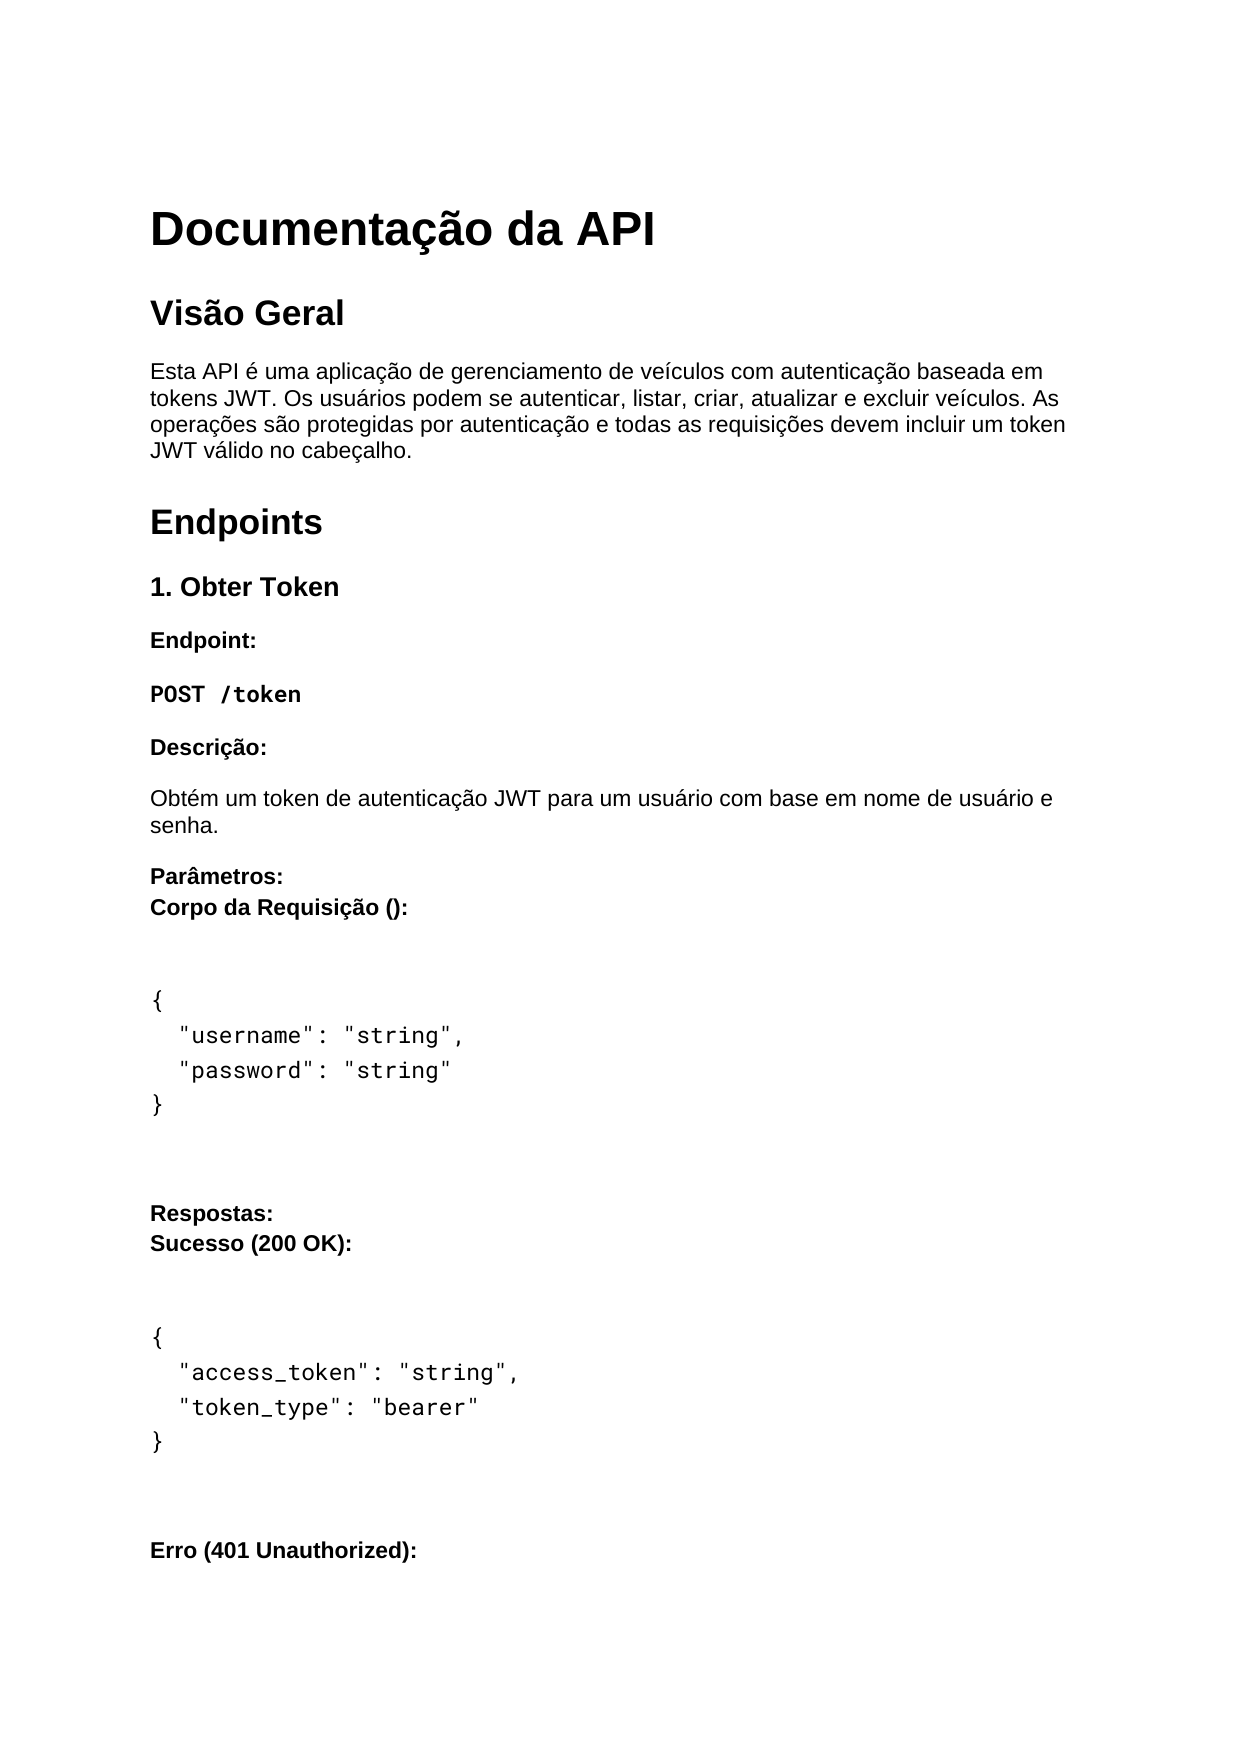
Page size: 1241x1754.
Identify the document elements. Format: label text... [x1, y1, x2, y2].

text "token_type": "bearer" [150, 1391, 1090, 1421]
text Sucesso (200 OK): { [150, 1230, 1090, 1352]
subtitle Endpoints [150, 501, 1090, 542]
text "access_token": "string", [150, 1356, 1090, 1387]
subtitle 1. Obter Token [150, 571, 1090, 602]
subtitle Descrição: [150, 734, 1090, 760]
text POST /token [150, 679, 1090, 709]
subtitle Parâmetros: [150, 863, 1090, 889]
subtitle Endpoint: [150, 627, 1090, 654]
subtitle Visão Geral [150, 293, 1090, 333]
subtitle Documentação da API [150, 200, 1090, 255]
text Esta API é uma aplicação de gerenciamento de veículos com autenticação baseada em tokens JWT. Os usuários podem se autenticar, listar, criar, atualizar e excluir veículos. As operações são protegidas por autenticação e todas as requisições devem incluir um token JWT válido no cabeçalho. [150, 358, 1090, 464]
text Obtém um token de autenticação JWT para um usuário com base em nome de usuário e senha. [150, 785, 1090, 838]
subtitle Respostas: [150, 1200, 1090, 1226]
text } [150, 1089, 1090, 1119]
text "password": "string" [150, 1054, 1090, 1084]
text } [150, 1426, 1090, 1456]
text Corpo da Requisição (): { [150, 893, 1090, 1015]
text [150, 1537, 1090, 1593]
text "username": "string", [150, 1019, 1090, 1050]
